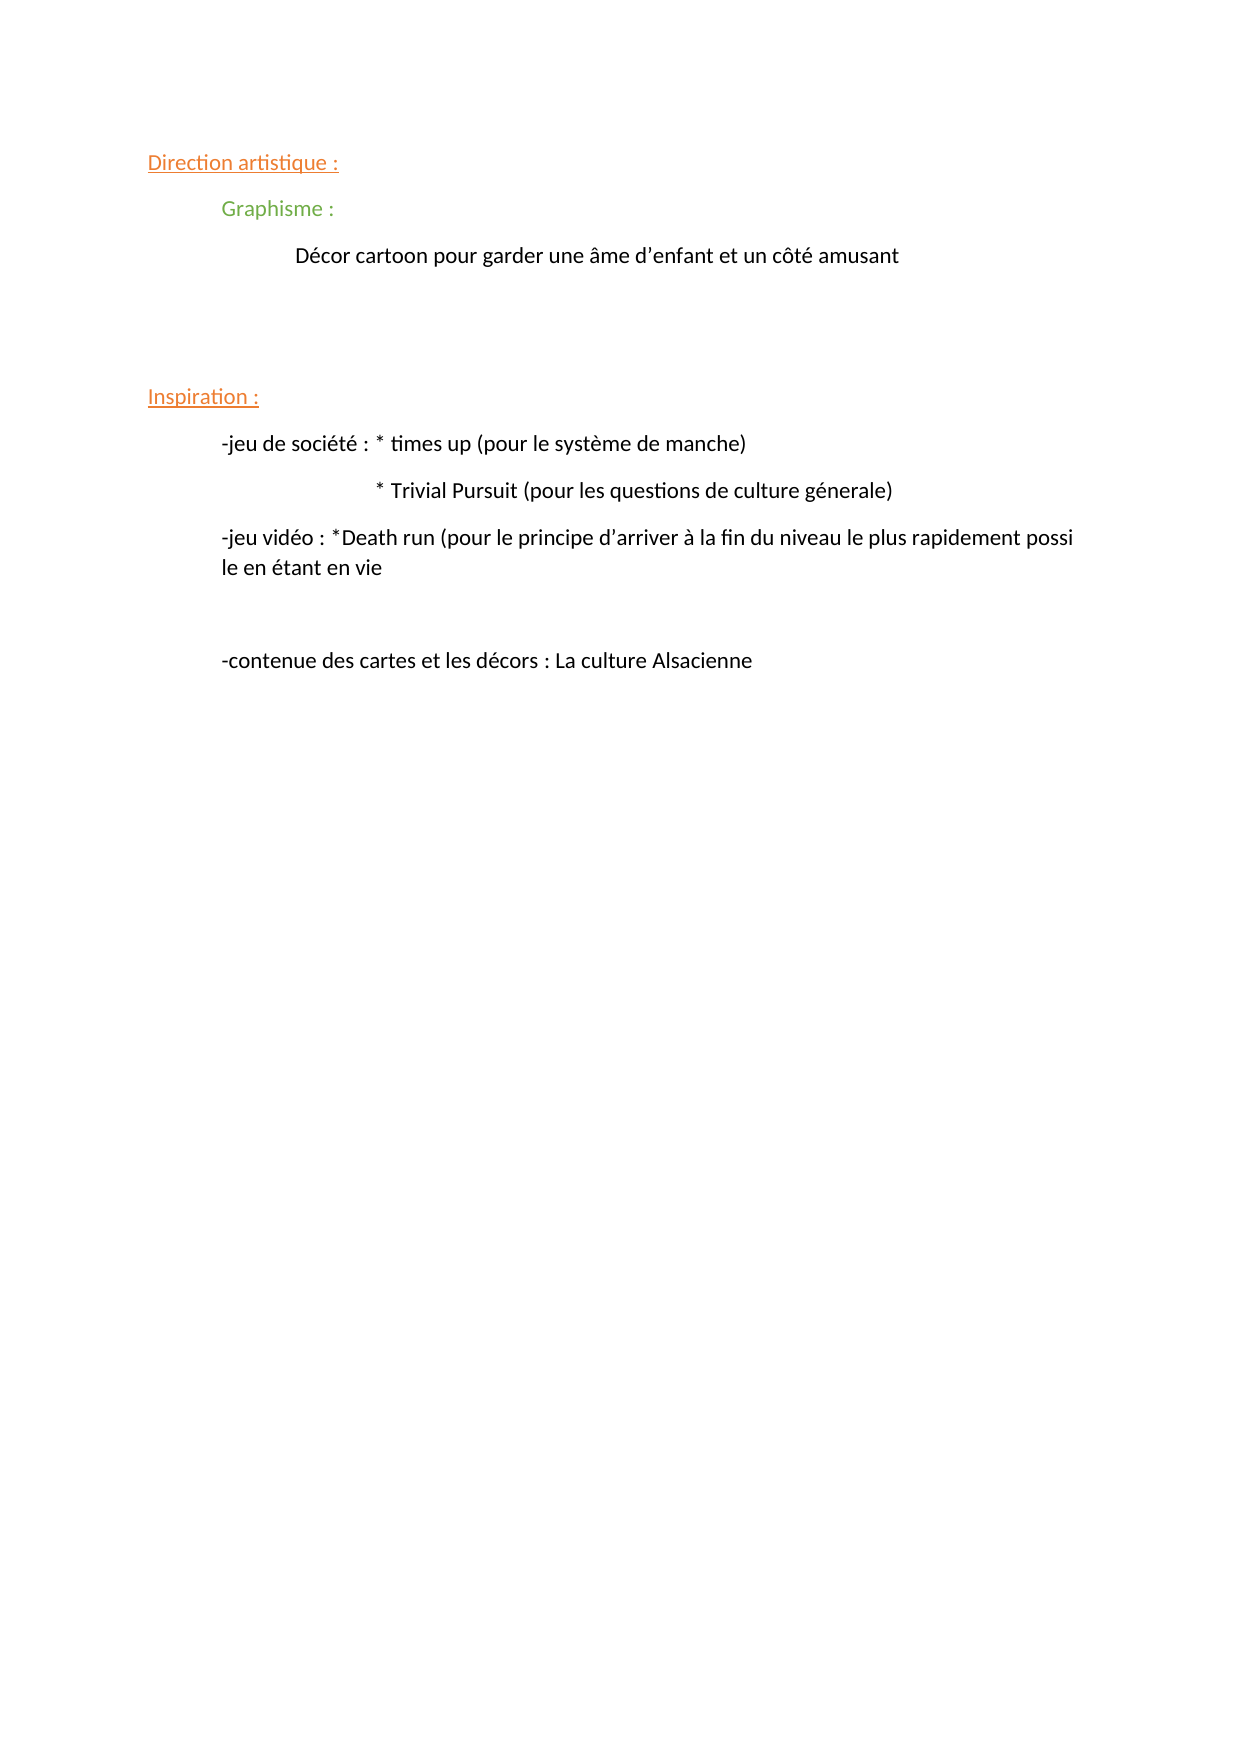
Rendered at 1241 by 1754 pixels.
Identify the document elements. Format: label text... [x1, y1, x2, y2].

text -contenue des cartes et les décors : La culture Alsacienne [221, 647, 1093, 674]
text * Trivial Pursuit (pour les questions de culture génerale) [369, 476, 1093, 504]
text -jeu vidéo : *Death run (pour le principe d’arriver à la fin du niveau le plus rapidement possi le en étant en vie [221, 523, 1093, 581]
text Décor cartoon pour garder une âme d’enfant et un côté amusant [295, 241, 1093, 269]
text Direction artistique : [148, 148, 1093, 176]
text -jeu de société : * times up (pour le système de manche) [221, 429, 1093, 457]
text Inspiration : [148, 382, 1093, 410]
text Graphisme : [221, 194, 1093, 222]
